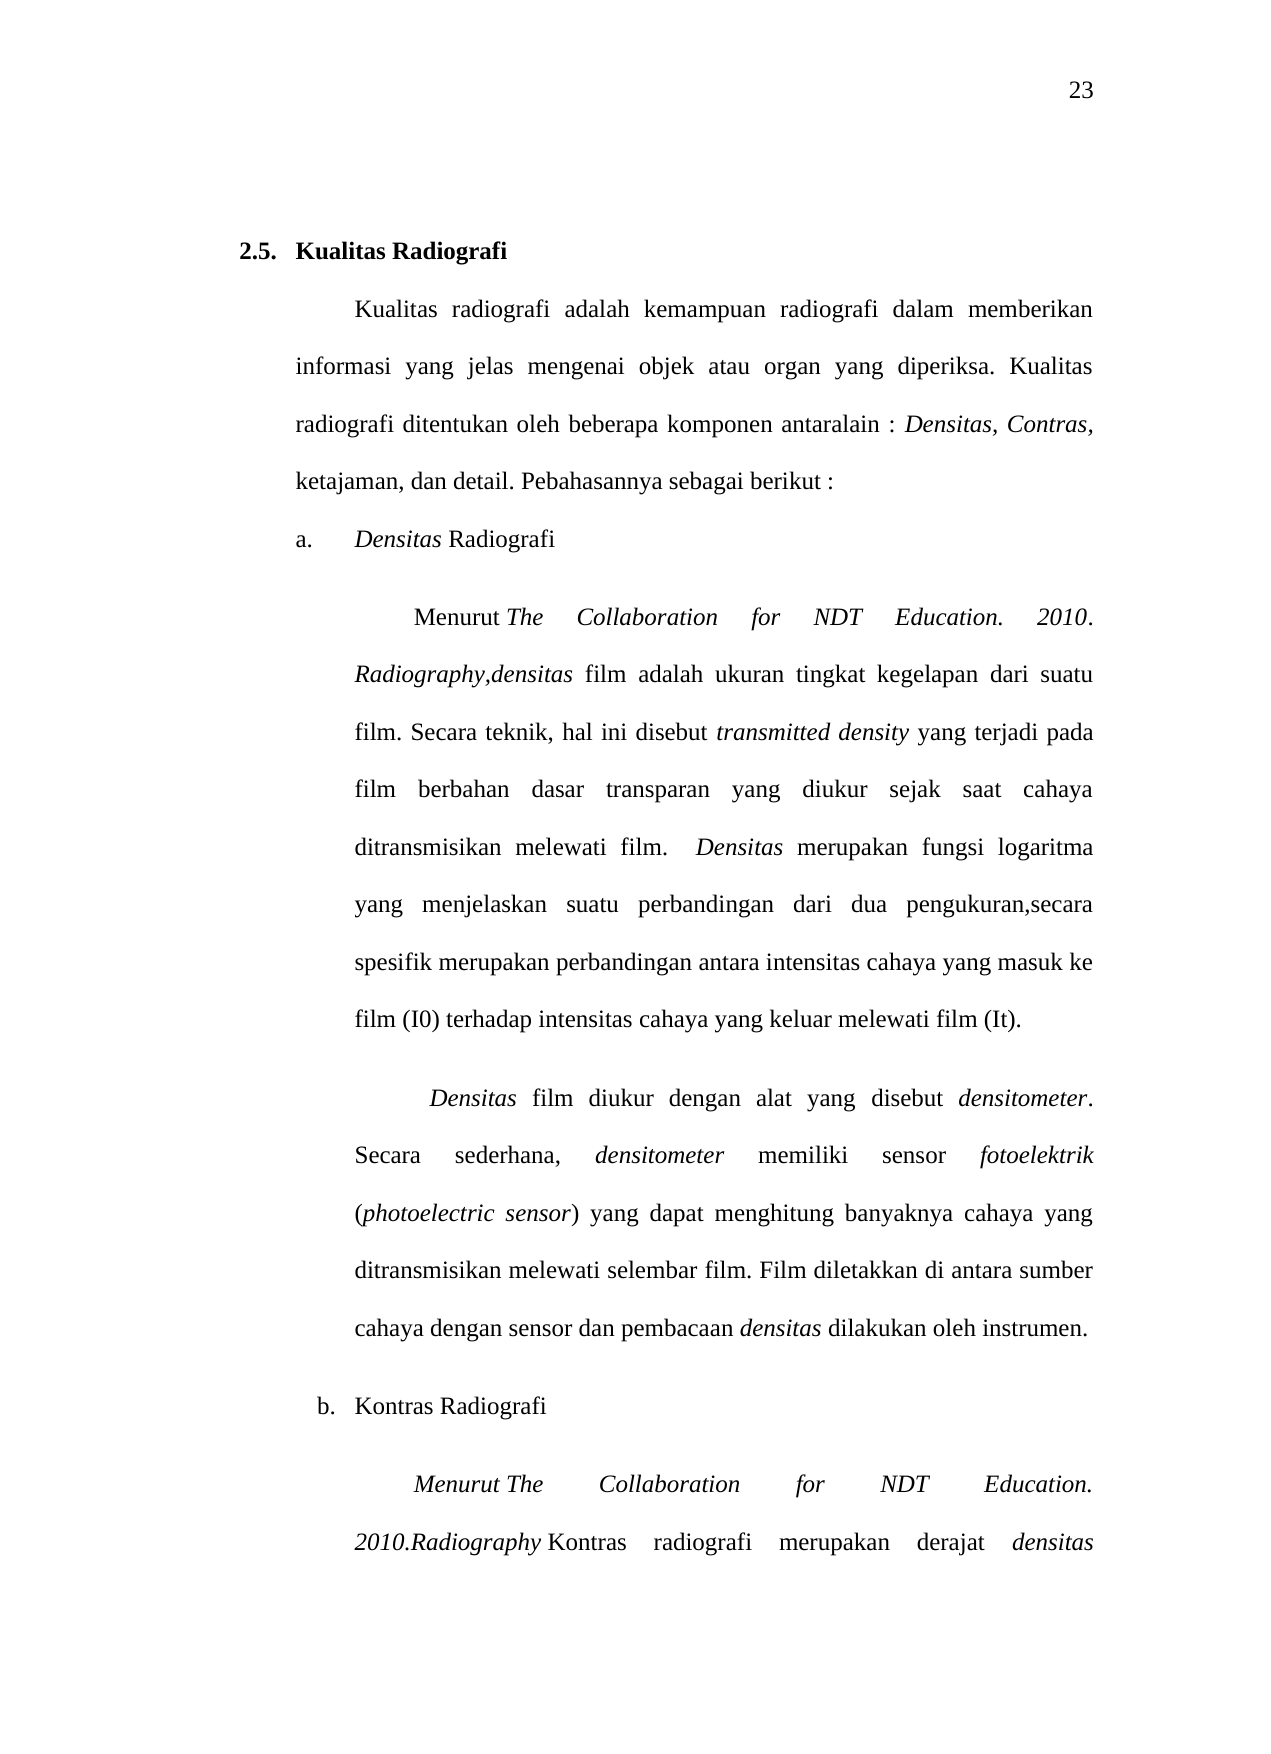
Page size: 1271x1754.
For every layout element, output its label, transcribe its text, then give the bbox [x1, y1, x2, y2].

text Menurut The Collaboration for NDT Education. 2010. Radiography,densitas film adalah ukuran tingkat kegelapan dari suatu film. Secara teknik, hal ini disebut transmitted density yang terjadi pada film berbahan dasar transparan yang diukur sejak saat cahaya ditransmisikan melewati film. Densitas merupakan fungsi logaritma yang menjelaskan suatu perbandingan dari dua pengukuran,secara spesifik merupakan perbandingan antara intensitas cahaya yang masuk ke film (I0) terhadap intensitas cahaya yang keluar melewati film (It). [354, 602, 1094, 1033]
list Densitas Radiografi [295, 524, 1094, 552]
text Densitas film diukur dengan alat yang disebut densitometer. Secara sederhana, densitometer memiliki sensor fotoelektrik (photoelectric sensor) yang dapat menghitung banyaknya cahaya yang ditransmisikan melewati selembar film. Film diletakkan di antara sumber cahaya dengan sensor dan pembacaan densitas dilakukan oleh instrumen. [354, 1083, 1094, 1342]
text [354, 1469, 1094, 1556]
list Kualitas Radiografi [239, 236, 1094, 265]
list Kontras Radiografi [317, 1391, 1094, 1420]
list Kualitas radiografi adalah kemampuan radiografi dalam memberikan informasi yang jelas mengenai objek atau organ yang diperiksa. Kualitas radiografi ditentukan oleh beberapa komponen antaralain : Densitas, Contras, ketajaman, dan detail. Pebahasannya sebagai berikut : [295, 294, 1094, 495]
